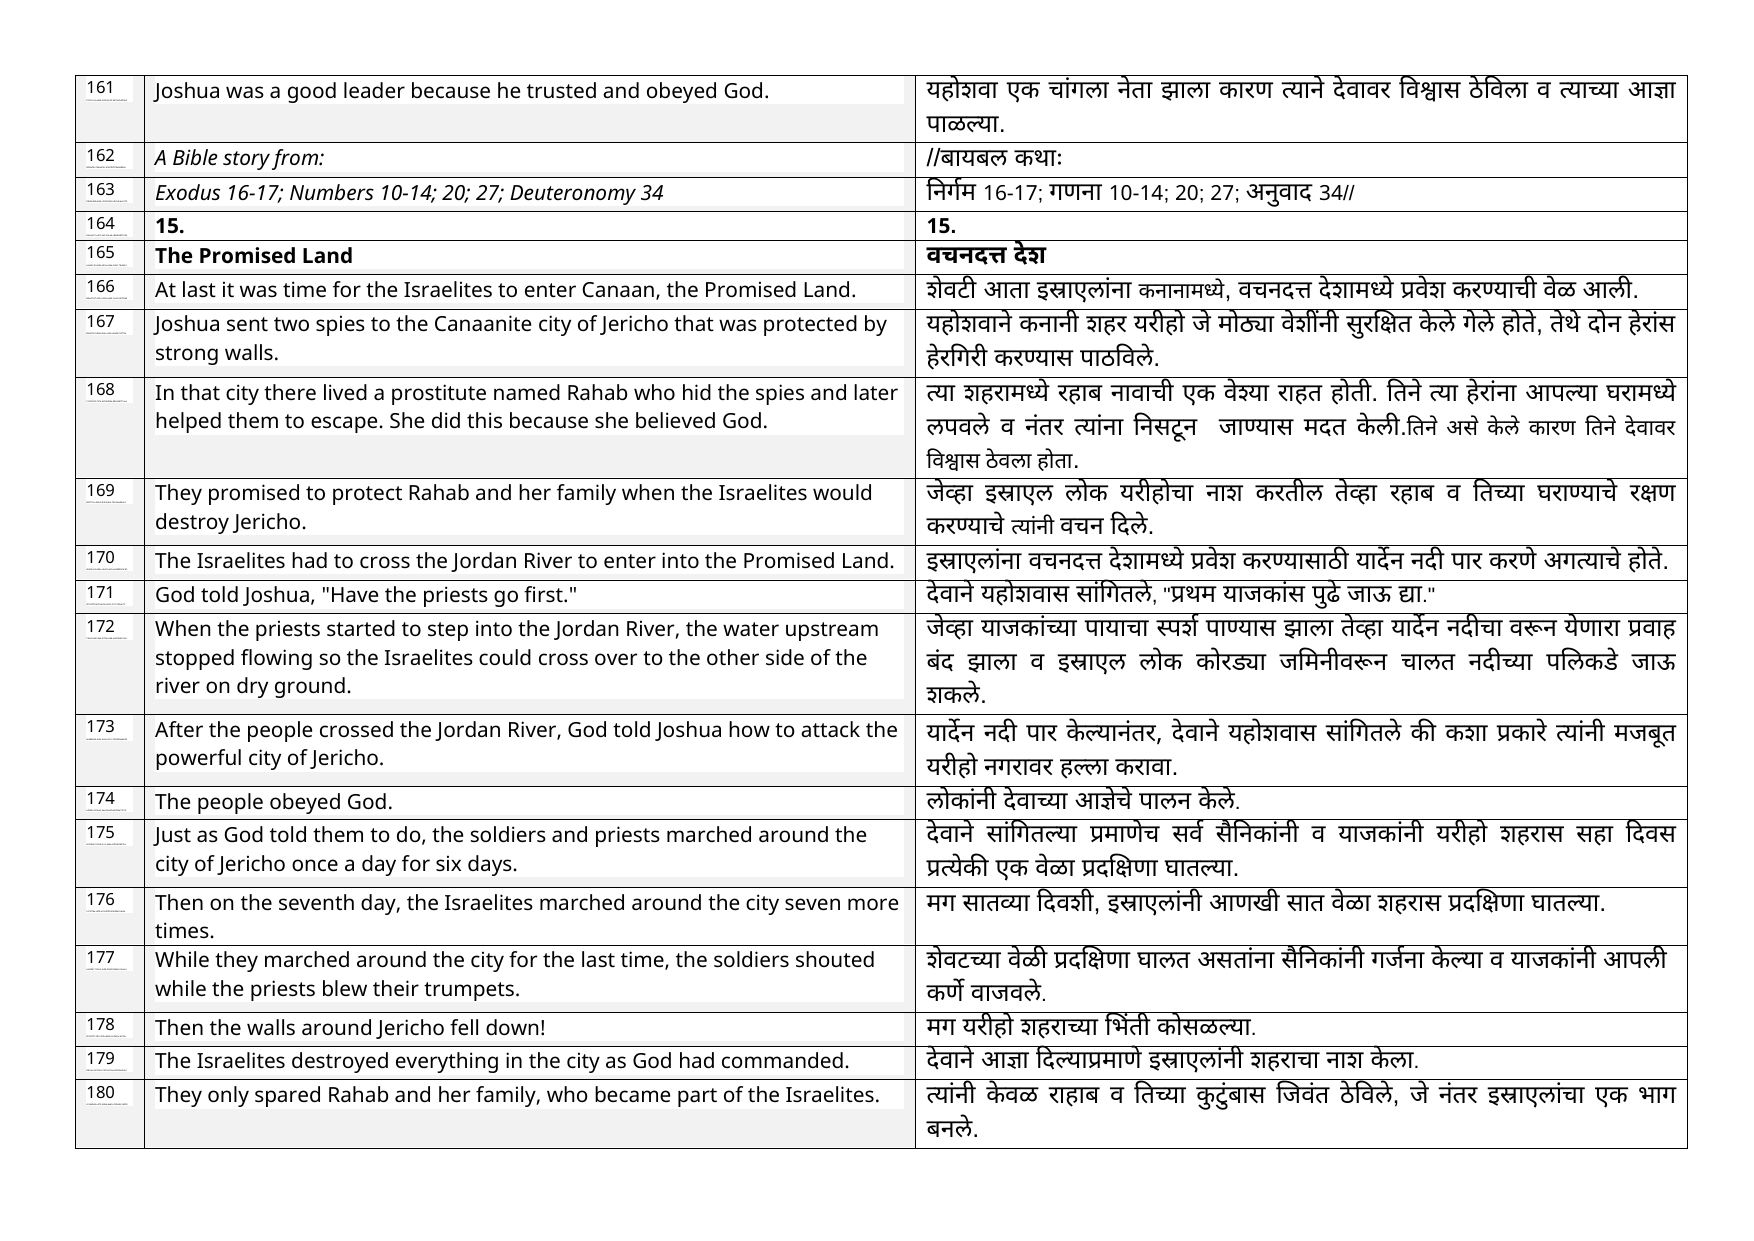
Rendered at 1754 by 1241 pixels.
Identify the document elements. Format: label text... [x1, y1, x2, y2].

table_cell 169 0837f1cc-03d4-4f45-b20a-7b518ec06c63 [76, 479, 144, 545]
table_cell They promised to protect Rahab and her family when the Israelites would destroy Jericho. [145, 479, 915, 545]
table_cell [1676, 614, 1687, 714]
table_cell The Israelites had to cross the Jordan River to enter into the Promised Land. [145, 546, 915, 579]
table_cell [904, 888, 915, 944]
table_cell They only spared Rahab and her family, who became part of the Israelites. [145, 1080, 915, 1147]
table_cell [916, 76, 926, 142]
table_cell 168 15745282-7316-4859-899e-89634df71a6a [76, 378, 144, 477]
table_cell 173 ab388e8b-3c6a-4e3e-a9c1-7b2588ad8e29 [76, 715, 144, 786]
table_cell In that city there lived a prostitute named Rahab who hid the spies and later helped them to escape. She did this because she believed God. [145, 378, 915, 477]
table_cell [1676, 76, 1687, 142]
table_cell 176 1e75f7ae-c6f8-4c18-9f90-30694622ac0e [76, 888, 144, 944]
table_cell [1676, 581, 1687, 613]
table_cell Joshua sent two spies to the Canaanite city of Jericho that was protected by strong walls. [145, 310, 915, 377]
table_cell 177 ca829417-95a5-4c96-99d5-03b6a514acbc [76, 946, 144, 1012]
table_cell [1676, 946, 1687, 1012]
table_cell After the people crossed the Jordan River, God told Joshua how to attack the powerful city of Jericho. [145, 715, 915, 786]
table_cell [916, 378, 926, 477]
table_cell The people obeyed God. [145, 787, 915, 819]
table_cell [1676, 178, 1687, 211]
table_cell 167 88a470c2-d8fa-466c-a5d5-d66347227f1b [76, 310, 144, 377]
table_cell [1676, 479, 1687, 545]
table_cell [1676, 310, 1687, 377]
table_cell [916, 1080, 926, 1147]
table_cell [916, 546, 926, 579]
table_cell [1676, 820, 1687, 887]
table_cell A Bible story from: [145, 143, 915, 177]
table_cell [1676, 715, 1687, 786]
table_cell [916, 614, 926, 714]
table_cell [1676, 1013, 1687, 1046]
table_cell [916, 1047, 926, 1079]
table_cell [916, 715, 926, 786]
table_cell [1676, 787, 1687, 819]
table_cell Just as God told them to do, the soldiers and priests marched around the city of Jericho once a day for six days. [145, 820, 915, 887]
table_cell मग सातव्या दिवशी, इस्राएलांनी आणखी सात वेळा शहरास प्रदक्षिणा घातल्या. [916, 888, 1687, 944]
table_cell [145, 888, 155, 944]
table_cell The Promised Land [145, 241, 915, 274]
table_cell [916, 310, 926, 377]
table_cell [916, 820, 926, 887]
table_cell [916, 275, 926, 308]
table_cell 161 81231e7e-e046-4505-8c62-3d1960c509e0 [76, 76, 144, 142]
table_cell Joshua was a good leader because he trusted and obeyed God. [145, 76, 915, 142]
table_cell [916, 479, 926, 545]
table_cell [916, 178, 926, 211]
table_cell When the priests started to step into the Jordan River, the water upstream stopped flowing so the Israelites could cross over to the other side of the river on dry ground. [145, 614, 915, 714]
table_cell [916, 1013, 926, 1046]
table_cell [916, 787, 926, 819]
table_cell 175 c83260e7-29c8-4c1c-a0be-6f5fdb28376a [76, 820, 144, 887]
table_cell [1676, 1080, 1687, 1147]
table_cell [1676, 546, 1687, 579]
table_cell While they marched around the city for the last time, the soldiers shouted while the priests blew their trumpets. [145, 946, 915, 1012]
table_cell At last it was time for the Israelites to enter Canaan, the Promised Land. [145, 275, 915, 308]
table_cell 180 c01dd0d4-a372-48bb-be60-c92b4461d903 [76, 1080, 144, 1147]
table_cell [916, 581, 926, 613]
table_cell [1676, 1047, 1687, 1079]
table_cell The Israelites destroyed everything in the city as God had commanded. [145, 1047, 915, 1079]
table_cell God told Joshua, "Have the priests go first." [145, 581, 915, 613]
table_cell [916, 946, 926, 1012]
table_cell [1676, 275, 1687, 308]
table_cell Then the walls around Jericho fell down! [145, 1013, 915, 1046]
table_cell Exodus 16-17; Numbers 10-14; 20; 27; Deuteronomy 34 [145, 178, 915, 211]
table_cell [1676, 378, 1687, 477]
table_cell 172 196e7ed6-53e3-470b-acb8-ac46958c1c66 [76, 614, 144, 714]
